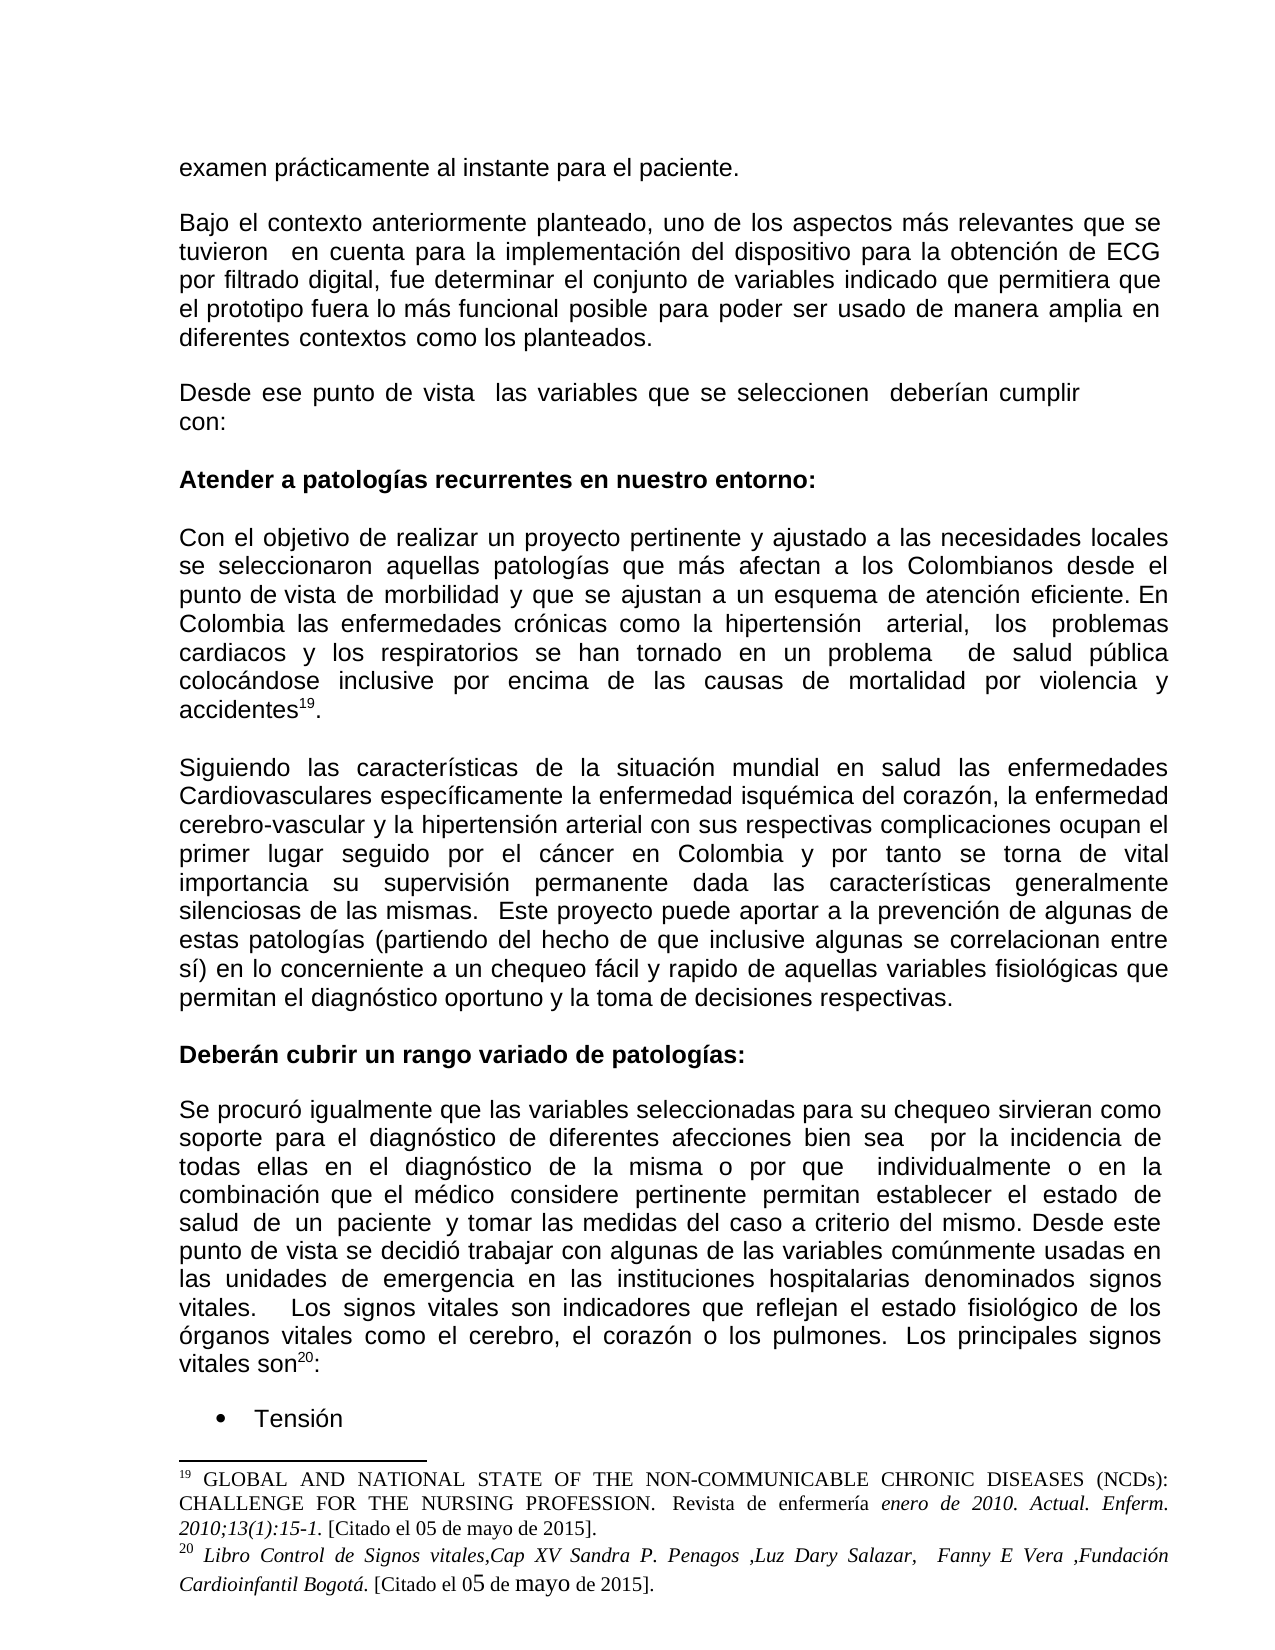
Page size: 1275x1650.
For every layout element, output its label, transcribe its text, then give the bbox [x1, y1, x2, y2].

text Siguiendo las características de la situación mundial en salud las enfermedades Cardiovasculares específicamente la enfermedad isquémica del corazón, la enfermedad cerebro-vascular y la hipertensión arterial con sus respectivas complicaciones ocupan el primer lugar seguido por el cáncer en Colombia y por tanto se torna de vital importancia su supervisión permanente dada las características generalmente silenciosas de las mismas. Este proyecto puede aportar a la prevención de algunas de estas patologías (partiendo del hecho de que inclusive algunas se correlacionan entre sí) en lo concerniente a un chequeo fácil y rapido de aquellas variables fisiológicas que permitan el diagnóstico oportuno y la toma de decisiones respectivas. [179, 753, 1169, 1011]
text Con el objetivo de realizar un proyecto pertinente y ajustado a las necesidades locales se seleccionaron aquellas patologías que más afectan a los Colombianos desde el punto de vista de morbilidad y que se ajustan a un esquema de atención eficiente. En Colombia las enfermedades crónicas como la hipertensión arterial, los problemas cardiacos y los respiratorios se han tornado en un problema de salud pública colocándose inclusive por encima de las causas de mortalidad por violencia y accidentes. [179, 523, 1169, 724]
list Tensión [216, 1404, 1163, 1433]
text Atender a patologías recurrentes en nuestro entorno: [179, 464, 1169, 494]
text Bajo el contexto anteriormente planteado, uno de los aspectos más relevantes que se tuvieron en cuenta para la implementación del dispositivo para la obtención de ECG por filtrado digital, fue determinar el conjunto de variables indicado que permitiera que el prototipo fuera lo más funcional posible para poder ser usado de manera amplia en diferentes contextos como los planteados. [179, 209, 1161, 351]
text Deberán cubrir un rango variado de patologías: [179, 1040, 1163, 1069]
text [179, 154, 1162, 182]
text Se procuró igualmente que las variables seleccionadas para su chequeo sirvieran como soporte para el diagnóstico de diferentes afecciones bien sea por la incidencia de todas ellas en el diagnóstico de la misma o por que individualmente o en la combinación que el médico considere pertinente permitan establecer el estado de salud de un paciente y tomar las medidas del caso a criterio del mismo. Desde este punto de vista se decidió trabajar con algunas de las variables comúnmente usadas en las unidades de emergencia en las instituciones hospitalarias denominados signos vitales. Los signos vitales son indicadores que reflejan el estado fisiológico de los órganos vitales como el cerebro, el corazón o los pulmones. Los principales signos vitales son: [179, 1096, 1162, 1378]
text Desde ese punto de vista las variables que se seleccionen deberían cumplir con: [179, 378, 1080, 435]
